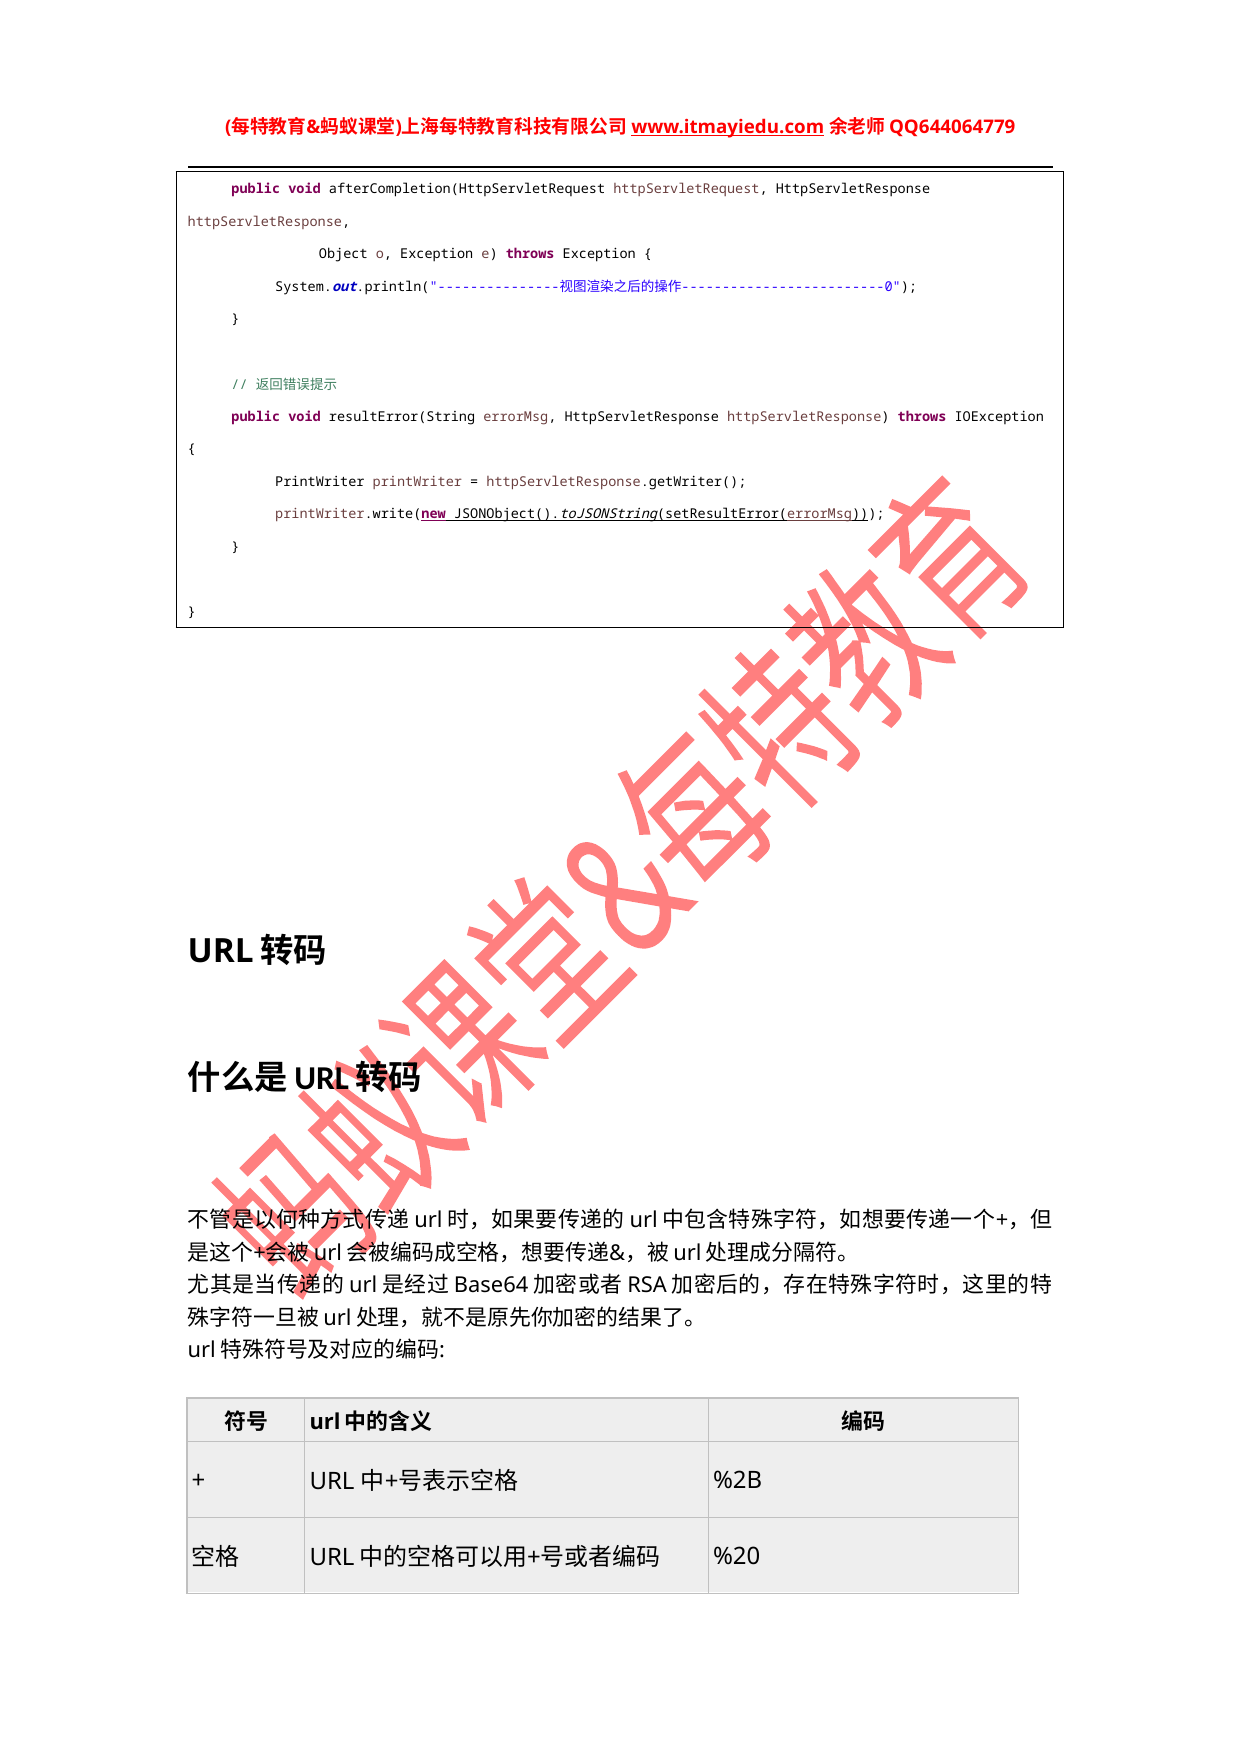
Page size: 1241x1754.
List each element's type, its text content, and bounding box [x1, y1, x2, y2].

table_header url中的含义 [305, 1399, 708, 1441]
table_header 编码 [709, 1399, 1018, 1441]
table_cell URL 中+号表示空格 [305, 1442, 708, 1517]
table_header 符号 [188, 1399, 304, 1441]
table_cell %2B [709, 1442, 1018, 1517]
text 尤其是当传递的url是经过Base64加密或者RSA加密后的，存在特殊字符时，这里的特殊字符一旦被url处理，就不是原先你加密的结果了。 [187, 1267, 1053, 1332]
table_cell + [188, 1442, 304, 1517]
text 不管是以何种方式传递url时，如果要传递的url中包含特殊字符，如想要传递一个+，但是这个+会被url会被编码成空格，想要传递&，被url处理成分隔符。 [187, 1202, 1053, 1267]
subtitle 什么是URL转码 [187, 1042, 1053, 1107]
text url特殊符号及对应的编码: [187, 1332, 1053, 1365]
subtitle URL转码 [187, 915, 1053, 980]
table_cell 空格 [188, 1518, 304, 1592]
table_cell URL中的空格可以用+号或者编码 [305, 1518, 708, 1592]
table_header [177, 172, 1063, 627]
table_cell %20 [709, 1518, 1018, 1592]
